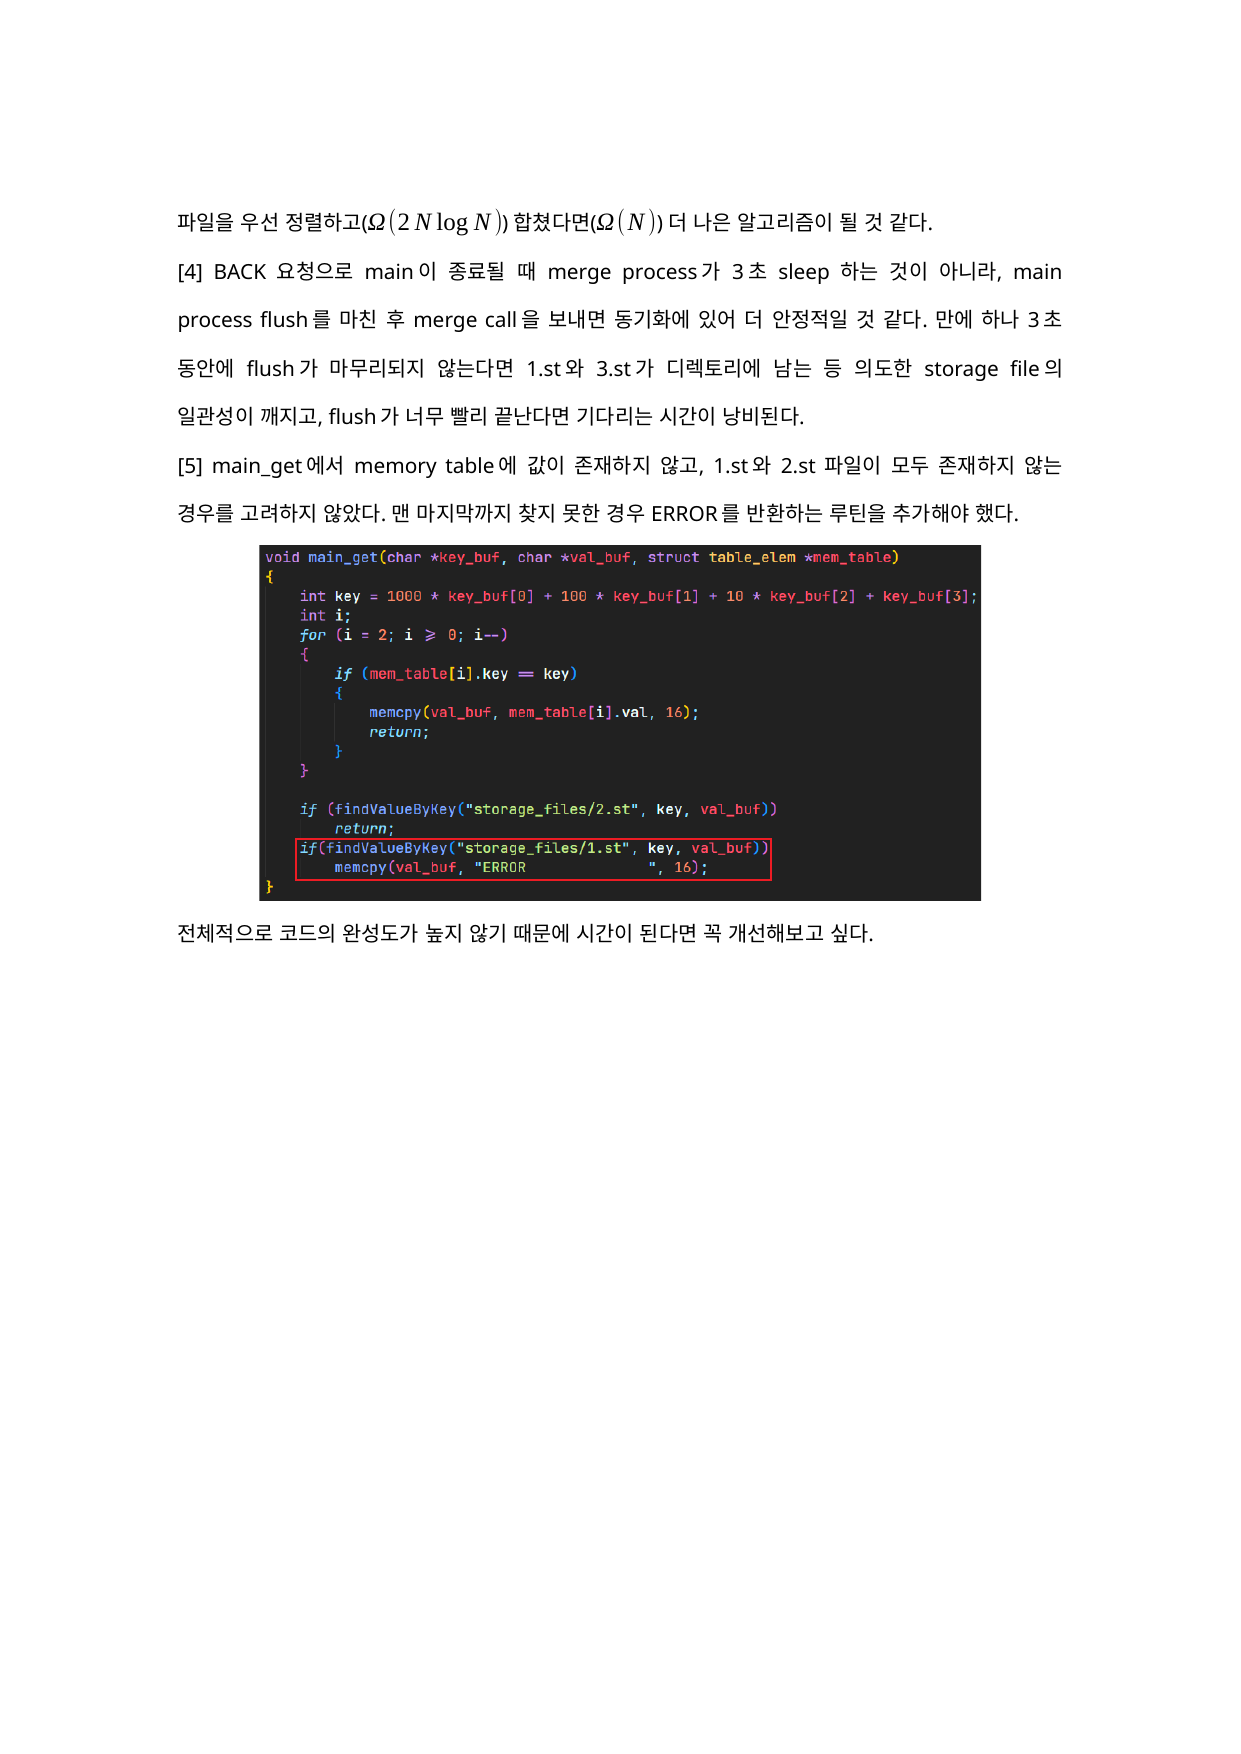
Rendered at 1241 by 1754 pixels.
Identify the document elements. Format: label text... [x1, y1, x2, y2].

text 전체적으로 코드의 완성도가 높지 않기 때문에 시간이 된다면 꼭 개선해보고 싶다. [177, 917, 1063, 948]
text [5] main_get에서 memory table에 값이 존재하지 않고, 1.st와 2.st 파일이 모두 존재하지 않는 경우를 고려하지 않았다. 맨 마지막까지 찾지 못한 경우 ERROR를 반환하는 루틴을 추가해야 했다. [177, 449, 1063, 528]
text [4] BACK 요청으로 main이 종료될 때 merge process가 3초 sleep 하는 것이 아니라, main process flush를 마친 후 merge call을 보내면 동기화에 있어 더 안정적일 것 같다. 만에 하나 3초 동안에 flush가 마무리되지 않는다면 1.st와 3.st가 디렉토리에 남는 등 의도한 storage file의 일관성이 깨지고, flush가 너무 빨리 끝난다면 기다리는 시간이 낭비된다. [177, 255, 1063, 431]
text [177, 207, 1063, 237]
picture [259, 545, 982, 901]
